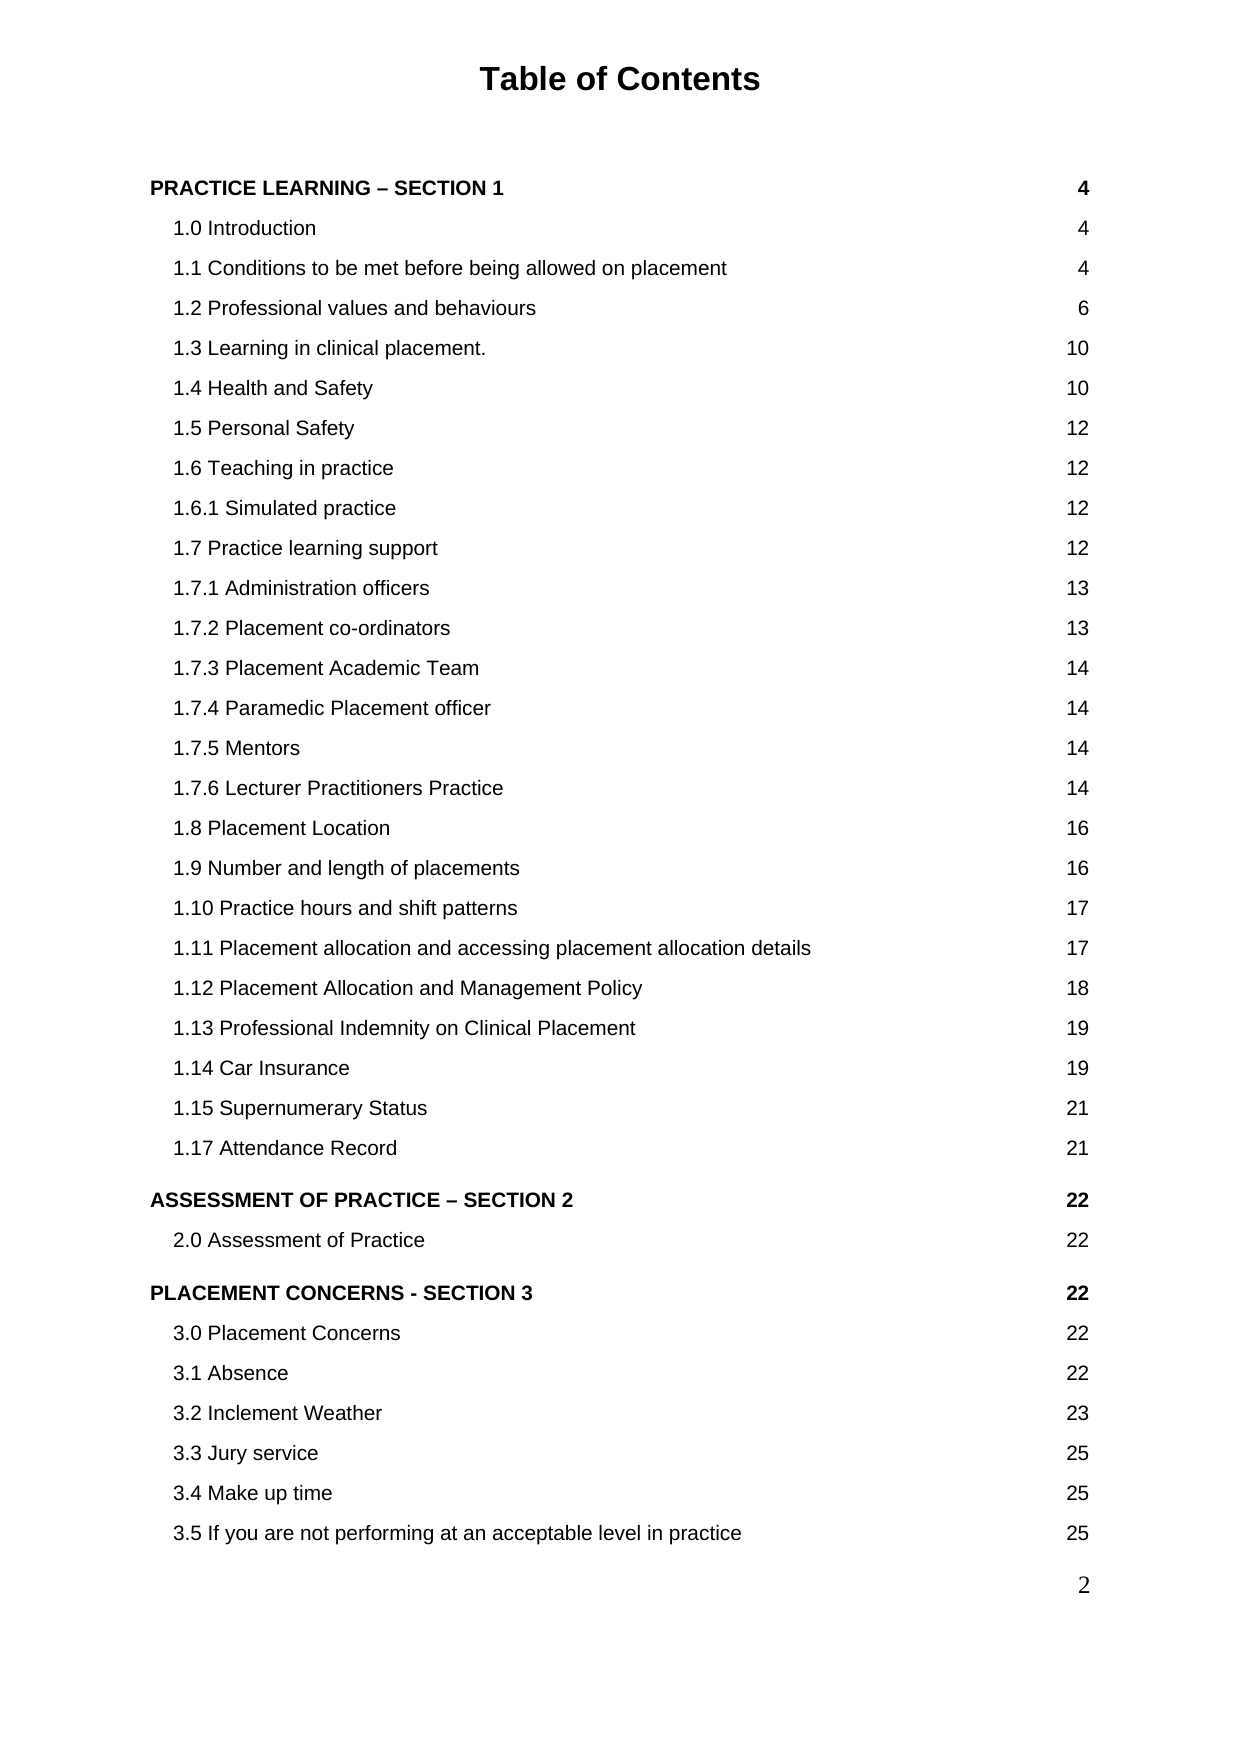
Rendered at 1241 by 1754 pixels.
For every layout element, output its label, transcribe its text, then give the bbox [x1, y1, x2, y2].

text 3.5 If you are not performing at an acceptable level in practice 25 [173, 1520, 1090, 1544]
text 1.7.4 Paramedic Placement officer 14 [173, 695, 1090, 719]
text 1.2 Professional values and behaviours 6 [173, 295, 1090, 319]
text 1.0 Introduction 4 [173, 215, 1090, 239]
text 1.13 Professional Indemnity on Clinical Placement 19 [173, 1015, 1090, 1039]
text 1.8 Placement Location 16 [173, 815, 1090, 839]
text 1.7.6 Lecturer Practitioners Practice 14 [173, 775, 1090, 799]
text 1.7.2 Placement co-ordinators 13 [173, 615, 1090, 639]
text 1.12 Placement Allocation and Management Policy 18 [173, 975, 1090, 999]
text 1.7.5 Mentors 14 [173, 735, 1090, 759]
text 1.5 Personal Safety 12 [173, 415, 1090, 439]
text 3.3 Jury service 25 [173, 1440, 1090, 1464]
text 1.15 Supernumerary Status 21 [173, 1095, 1090, 1119]
text 1.7.1 Administration officers 13 [173, 575, 1090, 599]
text 1.11 Placement allocation and accessing placement allocation details 17 [173, 935, 1090, 959]
text 2.0 Assessment of Practice 22 [173, 1228, 1090, 1252]
text Table of Contents [150, 59, 1090, 97]
text 1.4 Health and Safety 10 [173, 375, 1090, 399]
text 3.0 Placement Concerns 22 [173, 1320, 1090, 1344]
text 1.3 Learning in clinical placement. 10 [173, 335, 1090, 359]
text 3.1 Absence 22 [173, 1360, 1090, 1384]
text 1.7.3 Placement Academic Team 14 [173, 655, 1090, 679]
text 1.17 Attendance Record 21 [173, 1135, 1090, 1159]
text PRACTICE LEARNING – SECTION 1 4 [150, 175, 1090, 199]
text 1.10 Practice hours and shift patterns 17 [173, 895, 1090, 919]
text 3.2 Inclement Weather 23 [173, 1400, 1090, 1424]
text 3.4 Make up time 25 [173, 1480, 1090, 1504]
text 1.14 Car Insurance 19 [173, 1055, 1090, 1079]
text ASSESSMENT OF PRACTICE – SECTION 2 22 [150, 1188, 1090, 1212]
text PLACEMENT CONCERNS - SECTION 3 22 [150, 1280, 1090, 1304]
text 1.1 Conditions to be met before being allowed on placement 4 [173, 255, 1090, 279]
text 1.9 Number and length of placements 16 [173, 855, 1090, 879]
text 1.6.1 Simulated practice 12 [173, 495, 1090, 519]
text 1.6 Teaching in practice 12 [173, 455, 1090, 479]
text 1.7 Practice learning support 12 [173, 535, 1090, 559]
